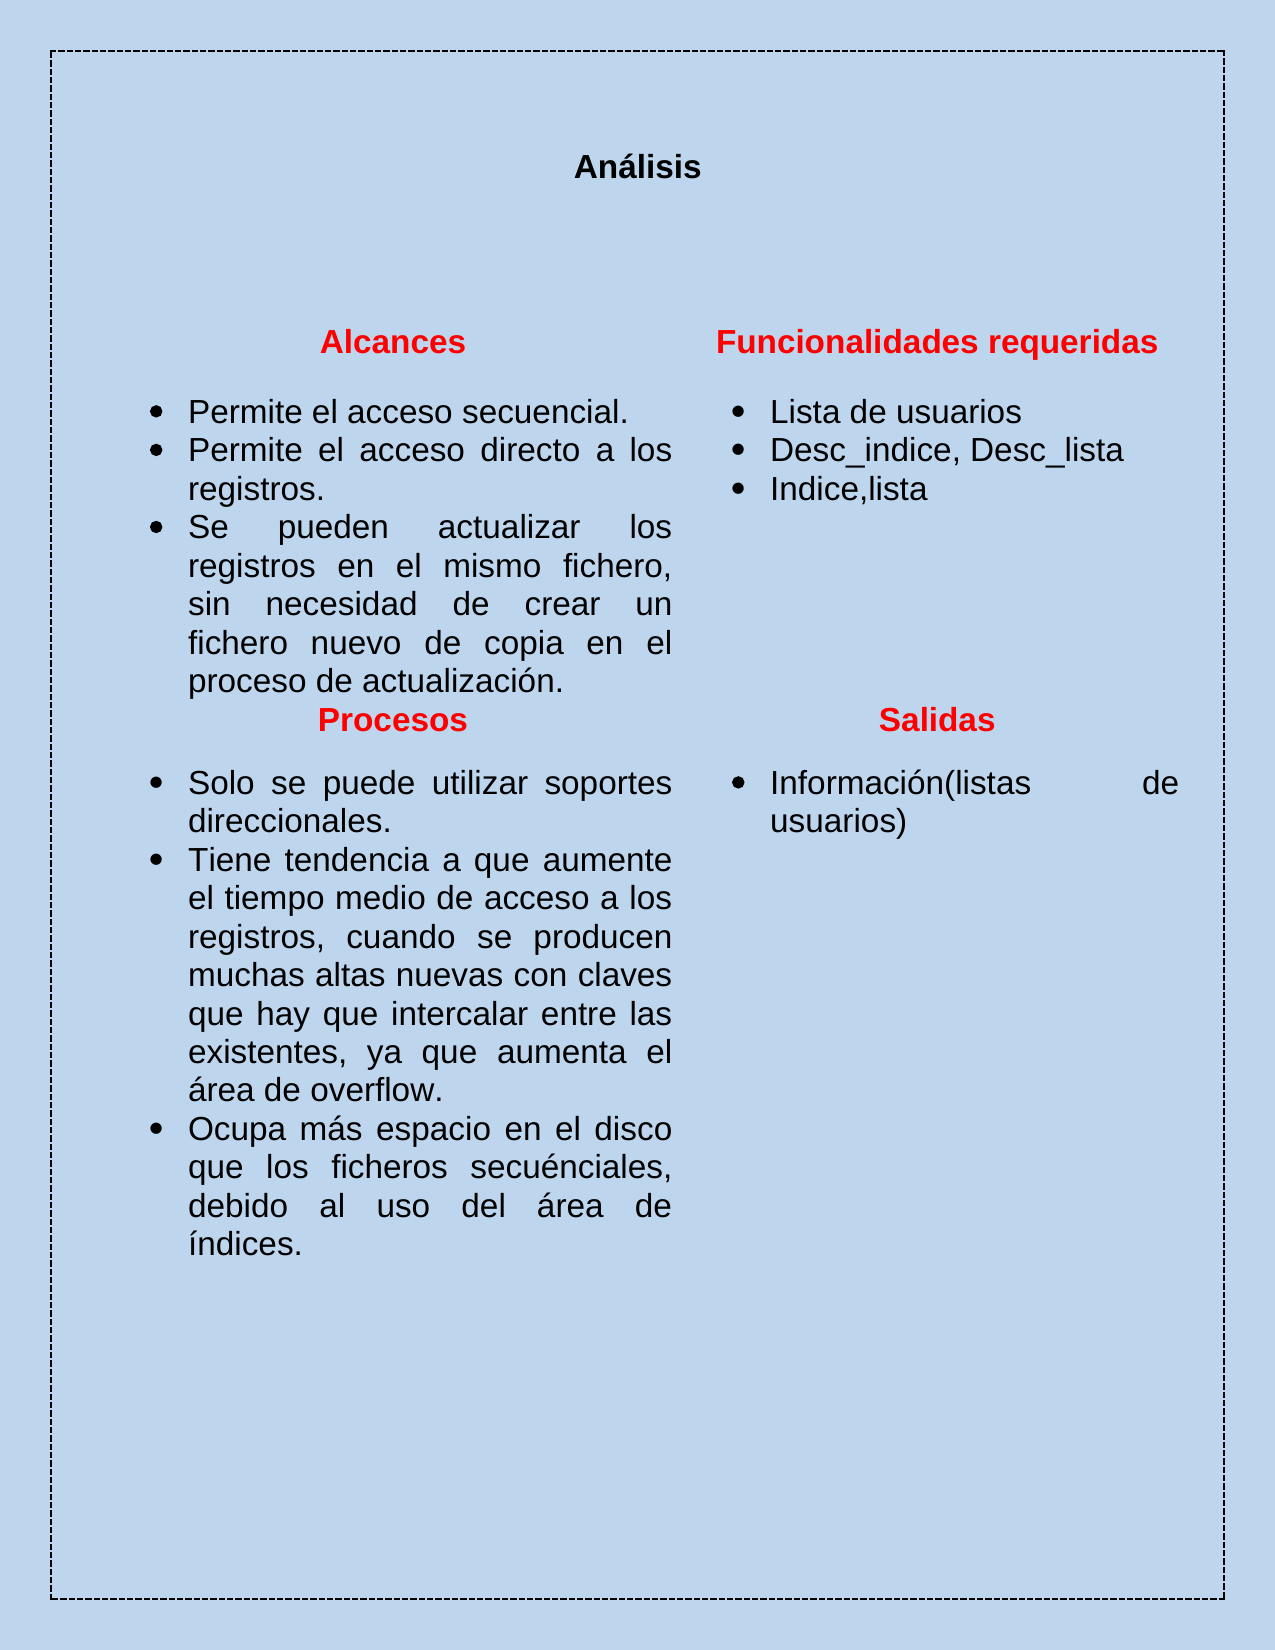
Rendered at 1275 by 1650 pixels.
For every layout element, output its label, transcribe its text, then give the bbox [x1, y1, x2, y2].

table_cell Permite el acceso secuencial. Permite el acceso directo a los registros. Se pueden actualizar los registros en el mismo fichero, sin necesidad de crear un fichero nuevo de copia en el proceso de actualización. [102, 392, 684, 699]
table_cell Información(listas de usuarios) [684, 763, 1190, 1268]
table_cell Procesos [102, 700, 684, 763]
table_cell Salidas [684, 700, 1190, 763]
text Análisis [177, 148, 1098, 186]
table_cell Solo se puede utilizar soportes direccionales. Tiene tendencia a que aumente el tiempo medio de acceso a los registros, cuando se producen muchas altas nuevas con claves que hay que intercalar entre las existentes, ya que aumenta el área de overflow. Ocupa más espacio en el disco que los ficheros secuénciales, debido al uso del área de índices. [102, 763, 684, 1268]
table_header Alcances [102, 322, 684, 392]
table_header Funcionalidades requeridas [684, 322, 1190, 392]
table_cell Lista de usuarios Desc_indice, Desc_lista Indice,lista [684, 392, 1190, 699]
